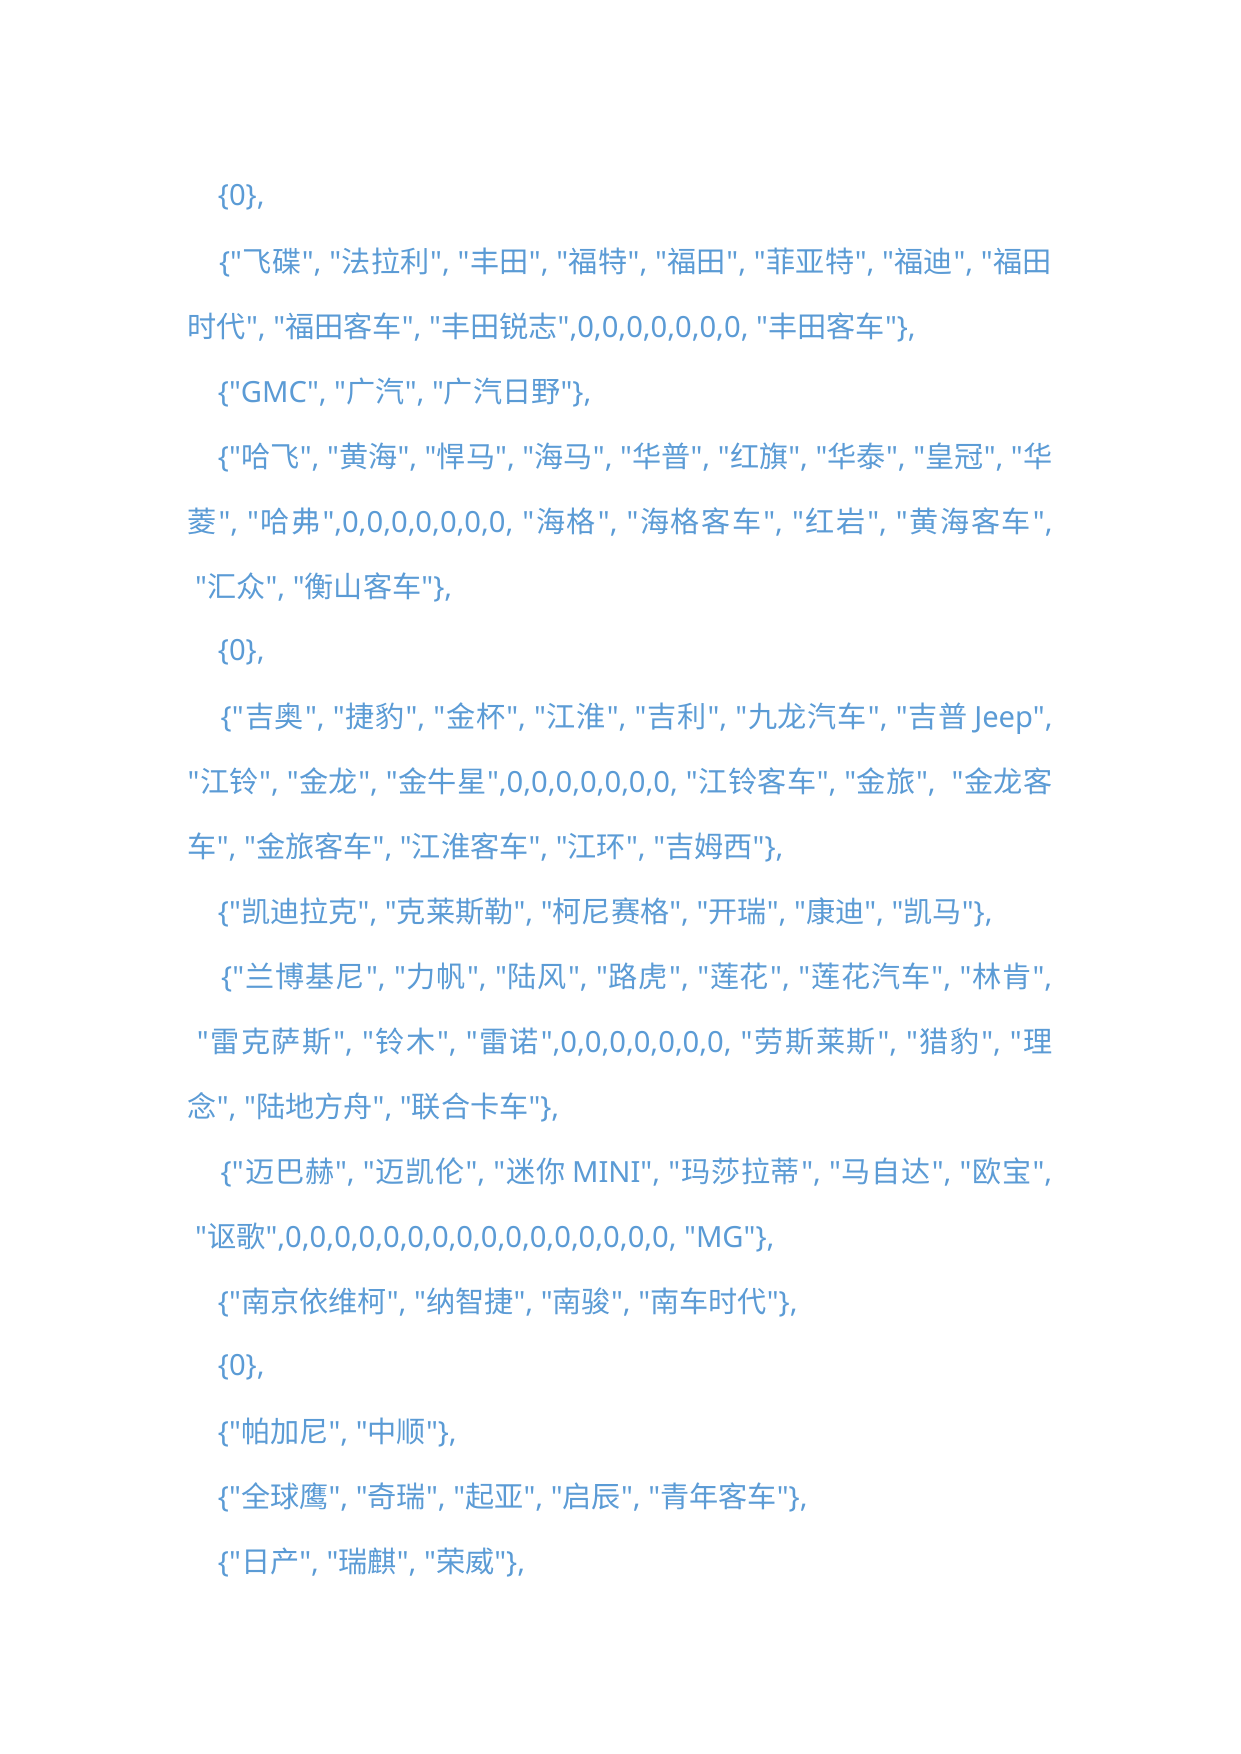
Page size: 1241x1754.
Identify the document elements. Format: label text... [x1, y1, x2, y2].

text {"吉奥", "捷豹", "金杯", "江淮", "吉利", "九龙汽车", "吉普Jeep", "江铃", "金龙", "金牛星",0,0,0,0,0,0,0, "江铃客车", "金旅", "金龙客车", "金旅客车", "江淮客车", "江环", "吉姆西"}, [187, 682, 1053, 877]
text {0}, [187, 162, 1053, 227]
text {"南京依维柯", "纳智捷", "南骏", "南车时代"}, [187, 1267, 1053, 1332]
text {0}, [187, 617, 1053, 682]
text {0}, [187, 1332, 1053, 1397]
text {"帕加尼", "中顺"}, [187, 1397, 1053, 1462]
text {"飞碟", "法拉利", "丰田", "福特", "福田", "菲亚特", "福迪", "福田时代", "福田客车", "丰田锐志",0,0,0,0,0,0,0, "丰田客车"}, [187, 227, 1053, 357]
text {"凯迪拉克", "克莱斯勒", "柯尼赛格", "开瑞", "康迪", "凯马"}, [187, 877, 1053, 942]
text {"哈飞", "黄海", "悍马", "海马", "华普", "红旗", "华泰", "皇冠", "华菱", "哈弗",0,0,0,0,0,0,0, "海格", "海格客车", "红岩", "黄海客车", "汇众", "衡山客车"}, [187, 422, 1053, 617]
text {"迈巴赫", "迈凯伦", "迷你MINI", "玛莎拉蒂", "马自达", "欧宝", "讴歌",0,0,0,0,0,0,0,0,0,0,0,0,0,0,0,0, "MG"}, [187, 1137, 1053, 1267]
text {"日产", "瑞麒", "荣威"}, [187, 1527, 1053, 1592]
text {"全球鹰", "奇瑞", "起亚", "启辰", "青年客车"}, [187, 1462, 1053, 1527]
text {"兰博基尼", "力帆", "陆风", "路虎", "莲花", "莲花汽车", "林肯", "雷克萨斯", "铃木", "雷诺",0,0,0,0,0,0,0, "劳斯莱斯", "猎豹", "理念", "陆地方舟", "联合卡车"}, [187, 942, 1053, 1137]
text {"GMC", "广汽", "广汽日野"}, [187, 357, 1053, 422]
